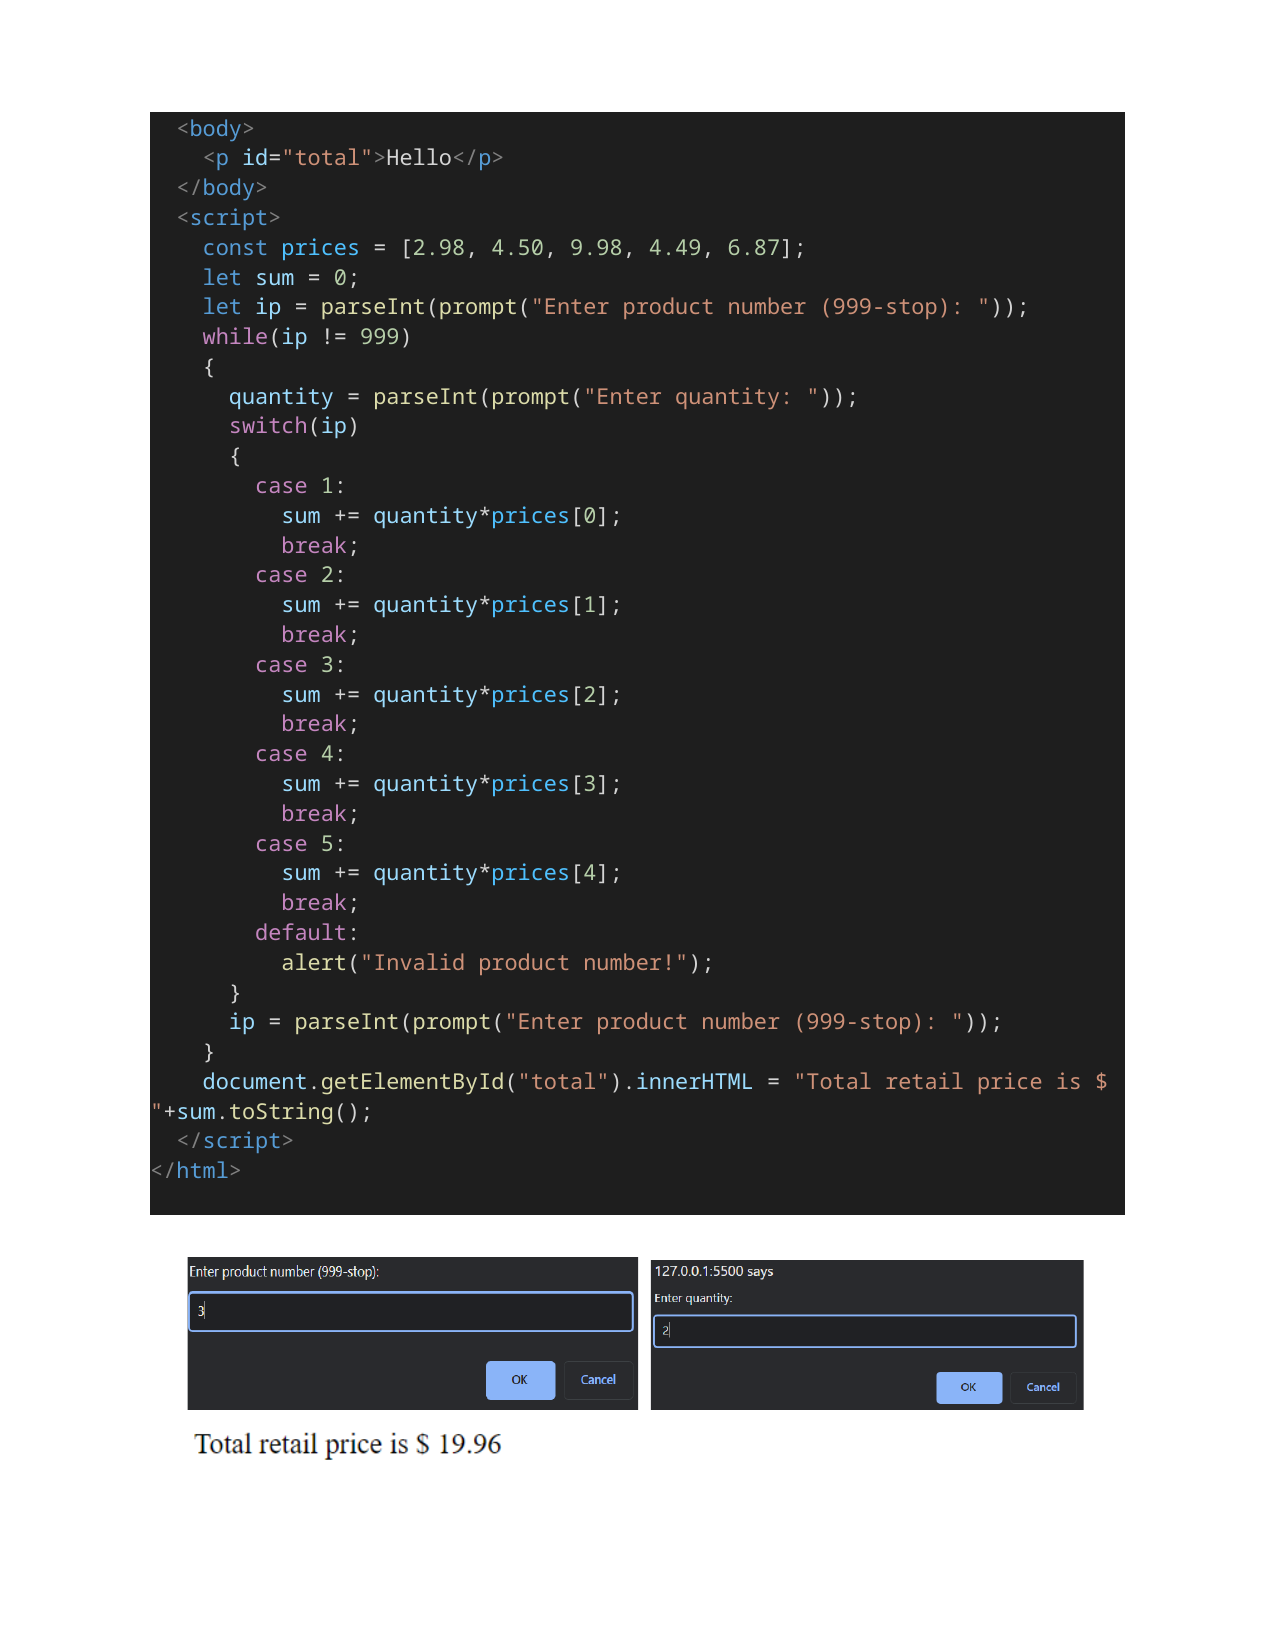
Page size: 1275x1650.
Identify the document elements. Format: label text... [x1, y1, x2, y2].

text quantity = parseInt(prompt("Enter quantity: ")); [150, 381, 1125, 410]
text break; [150, 529, 1125, 559]
text { [150, 440, 1125, 470]
text } [150, 1036, 1125, 1066]
text ip = parseInt(prompt("Enter product number (999-stop): ")); [150, 1006, 1125, 1036]
text <body> [150, 112, 1125, 142]
picture [650, 1260, 1084, 1410]
text <p id="total">Hello</p> [150, 142, 1125, 172]
text break; [150, 887, 1125, 917]
picture [187, 1424, 512, 1465]
text alert("Invalid product number!"); [150, 947, 1125, 976]
text case 1: [150, 470, 1125, 500]
text </script> [150, 1125, 1125, 1155]
text { [150, 351, 1125, 381]
text case 3: [150, 649, 1125, 678]
text break; [150, 708, 1125, 738]
text case 5: [150, 827, 1125, 857]
text case 4: [150, 738, 1125, 768]
text sum += quantity*prices[3]; [150, 768, 1125, 798]
text const prices = [2.98, 4.50, 9.98, 4.49, 6.87]; [150, 232, 1125, 261]
text let sum = 0; [150, 261, 1125, 291]
text </html> [150, 1155, 1125, 1185]
text while(ip != 999) [150, 321, 1125, 351]
text } [150, 976, 1125, 1006]
text case 2: [150, 559, 1125, 589]
text sum += quantity*prices[0]; [150, 500, 1125, 529]
text sum += quantity*prices[2]; [150, 678, 1125, 708]
text </body> [150, 172, 1125, 202]
text default: [150, 917, 1125, 947]
text switch(ip) [150, 410, 1125, 440]
text sum += quantity*prices[1]; [150, 589, 1125, 619]
text document.getElementById("total").innerHTML = "Total retail price is $ "+sum.toString(); [150, 1066, 1125, 1125]
text let ip = parseInt(prompt("Enter product number (999-stop): ")); [150, 291, 1125, 321]
text <script> [150, 202, 1125, 232]
picture [187, 1257, 639, 1410]
text break; [150, 798, 1125, 827]
text break; [150, 619, 1125, 649]
text sum += quantity*prices[4]; [150, 857, 1125, 887]
